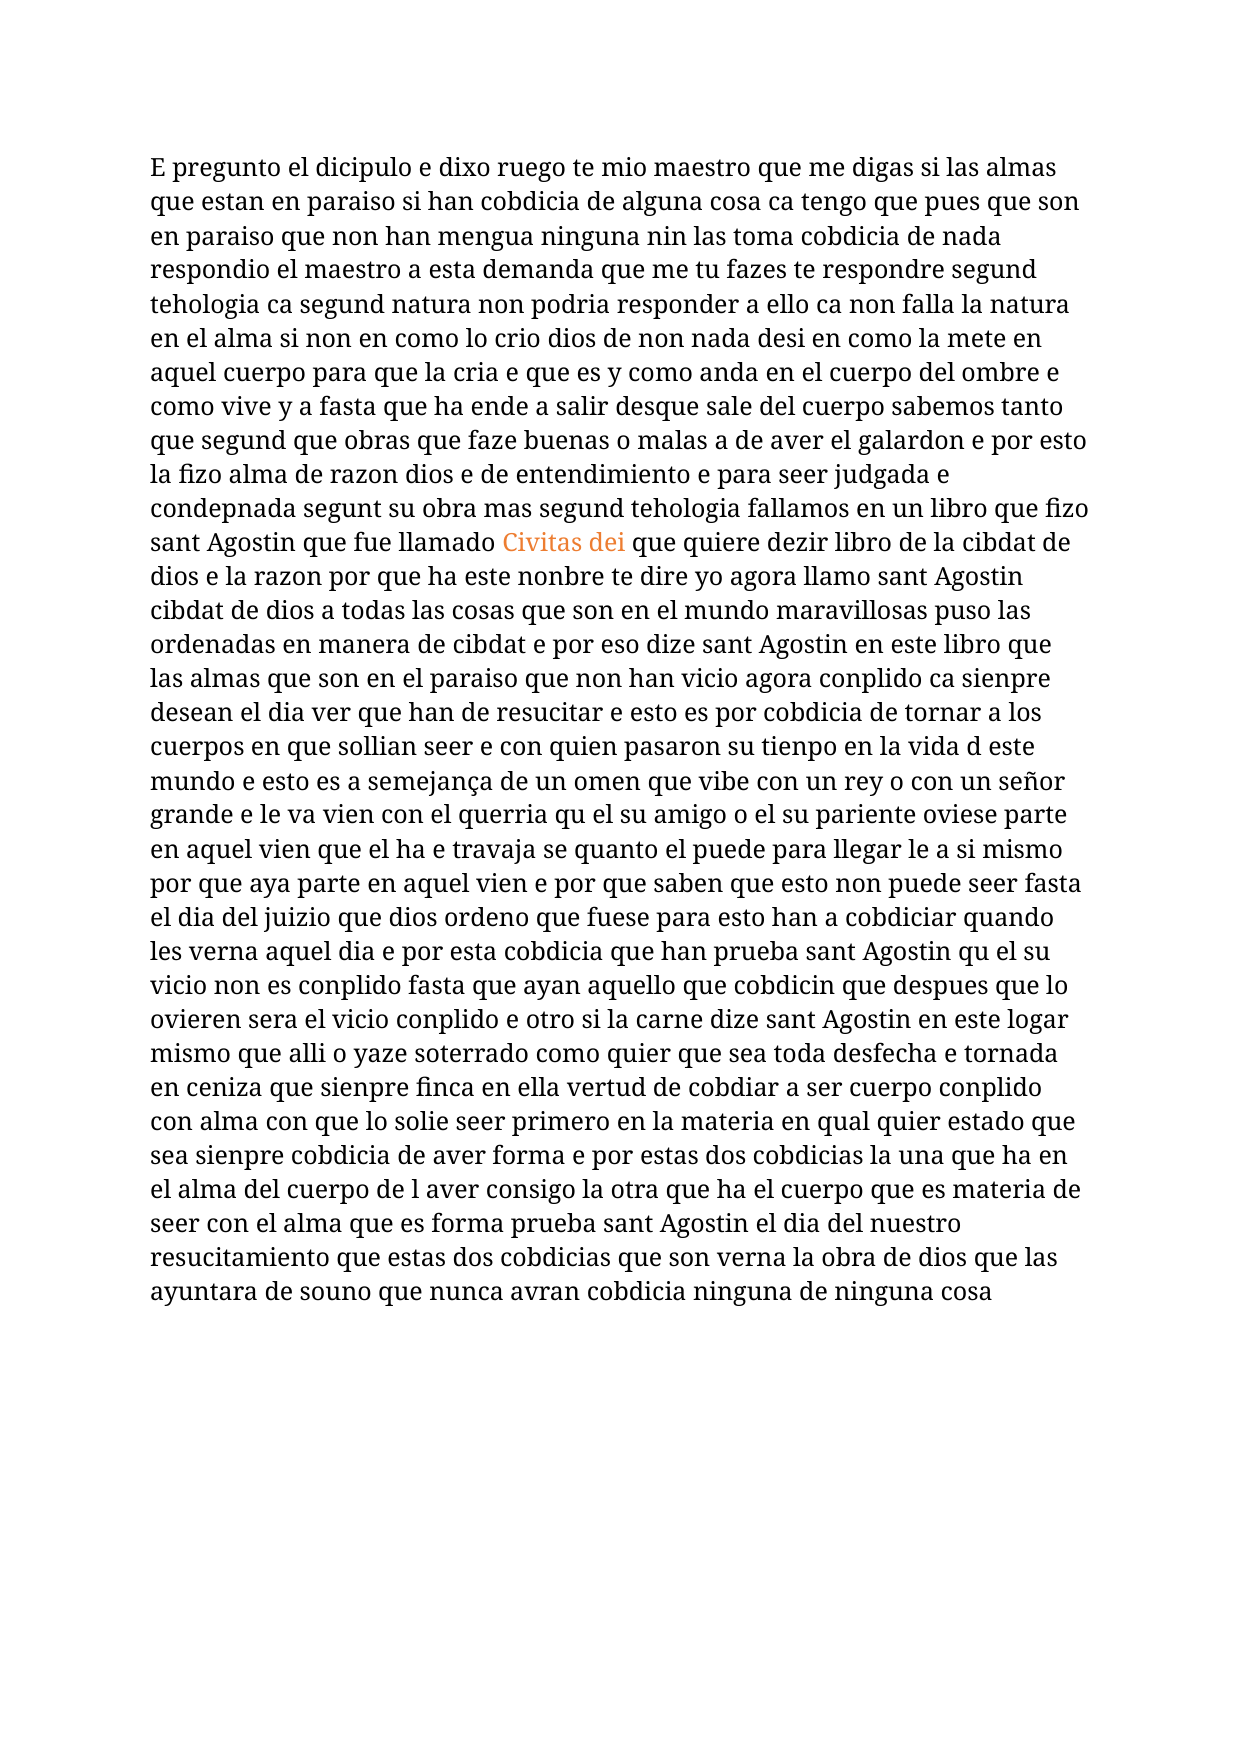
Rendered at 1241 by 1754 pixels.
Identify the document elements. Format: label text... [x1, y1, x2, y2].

text E pregunto el dicipulo e dixo ruego te mio maestro que me digas si las almas que estan en paraiso si han cobdicia de alguna cosa ca tengo que pues que son en paraiso que non han mengua ninguna nin las toma cobdicia de nada respondio el maestro a esta demanda que me tu fazes te respondre segund tehologia ca segund natura non podria responder a ello ca non falla la natura en el alma si non en como lo crio dios de non nada desi en como la mete en aquel cuerpo para que la cria e que es y como anda en el cuerpo del ombre e como vive y a fasta que ha ende a salir desque sale del cuerpo sabemos tanto que segund que obras que faze buenas o malas a de aver el galardon e por esto la fizo alma de razon dios e de entendimiento e para seer judgada e condepnada segunt su obra mas segund tehologia fallamos en un libro que fizo sant Agostin que fue llamado Civitas dei que quiere dezir libro de la cibdat de dios e la razon por que ha este nonbre te dire yo agora llamo sant Agostin cibdat de dios a todas las cosas que son en el mundo maravillosas puso las ordenadas en manera de cibdat e por eso dize sant Agostin en este libro que las almas que son en el paraiso que non han vicio agora conplido ca sienpre desean el dia ver que han de resucitar e esto es por cobdicia de tornar a los cuerpos en que sollian seer e con quien pasaron su tienpo en la vida d este mundo e esto es a semejança de un omen que vibe con un rey o con un señor grande e le va vien con el querria qu el su amigo o el su pariente oviese parte en aquel vien que el ha e travaja se quanto el puede para llegar le a si mismo por que aya parte en aquel vien e por que saben que esto non puede seer fasta el dia del juizio que dios ordeno que fuese para esto han a cobdiciar quando les verna aquel dia e por esta cobdicia que han prueba sant Agostin qu el su vicio non es conplido fasta que ayan aquello que cobdicin que despues que lo ovieren sera el vicio conplido e otro si la carne dize sant Agostin en este logar mismo que alli o yaze soterrado como quier que sea toda desfecha e tornada en ceniza que sienpre finca en ella vertud de cobdiar a ser cuerpo conplido con alma con que lo solie seer primero en la materia en qual quier estado que sea sienpre cobdicia de aver forma e por estas dos cobdicias la una que ha en el alma del cuerpo de l aver consigo la otra que ha el cuerpo que es materia de seer con el alma que es forma prueba sant Agostin el dia del nuestro resucitamiento que estas dos cobdicias que son verna la obra de dios que las ayuntara de souno que nunca avran cobdicia ninguna de ninguna cosa [150, 150, 1090, 1308]
